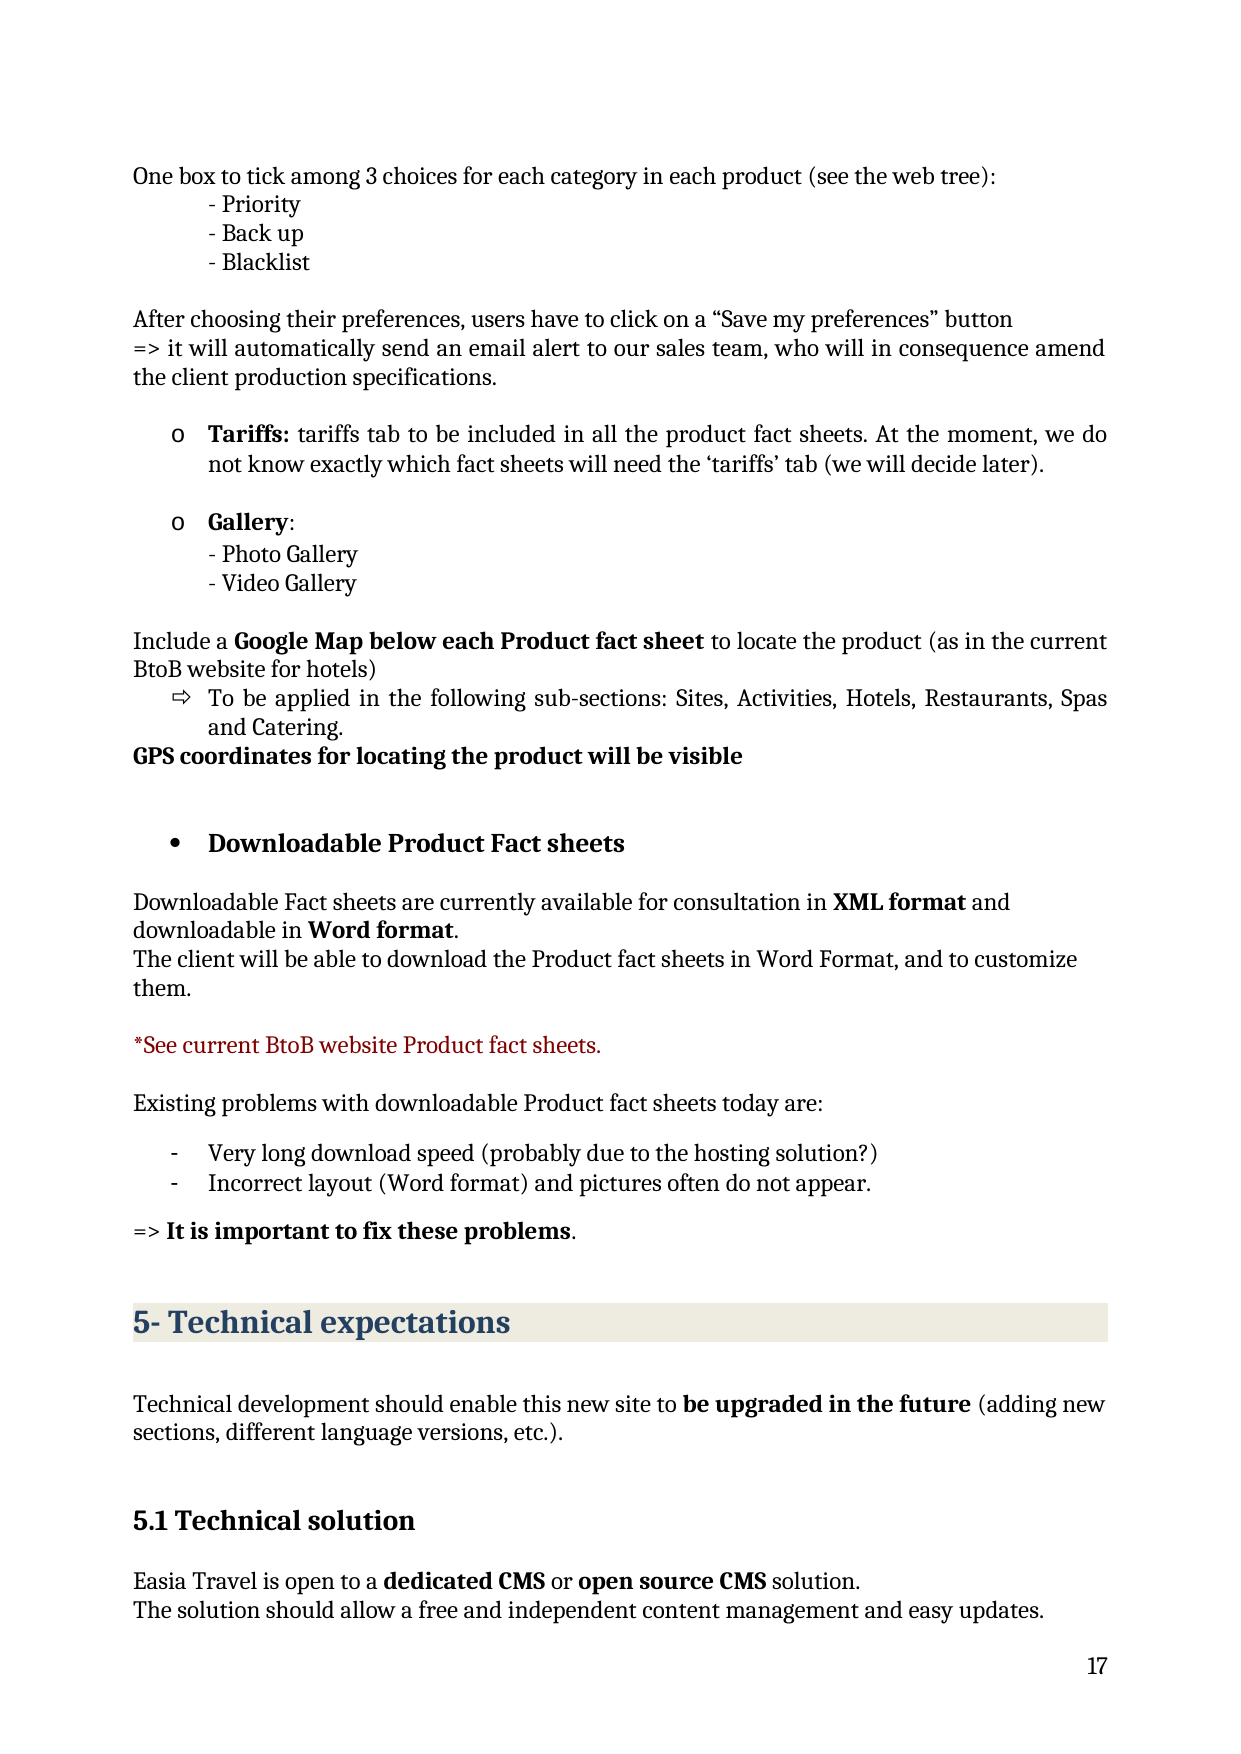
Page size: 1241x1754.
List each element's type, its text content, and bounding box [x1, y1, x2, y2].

text Existing problems with downloadable Product fact sheets today are: [133, 1089, 1108, 1118]
text Downloadable Fact sheets are currently available for consultation in XML format and downloadable in Word format. [133, 888, 1108, 945]
text *See current BtoB website Product fact sheets. [133, 1031, 1108, 1060]
text Easia Travel is open to a dedicated CMS or open source CMS solution. [133, 1567, 1108, 1596]
list - Video Gallery [208, 569, 1108, 598]
list - Priority [208, 190, 1108, 219]
list Incorrect layout (Word format) and pictures often do not appear. [170, 1167, 1108, 1198]
list Very long download speed (probably due to the hosting solution?) [170, 1137, 1108, 1167]
list Gallery: [170, 508, 1108, 538]
list - Blacklist [208, 248, 1108, 277]
list - Photo Gallery [208, 540, 1108, 569]
text GPS coordinates for locating the product will be visible [133, 742, 1108, 770]
list Downloadable Product Fact sheets [170, 828, 1108, 859]
text => It is important to fix these problems. [133, 1217, 1108, 1246]
text One box to tick among 3 choices for each category in each product (see the web tree): [133, 162, 1108, 190]
text => it will automatically send an email alert to our sales team, who will in consequence amend the client production specifications. [133, 334, 1108, 392]
text After choosing their preferences, users have to click on a “Save my preferences” button [133, 305, 1108, 334]
subtitle 5.1 Technical solution [133, 1504, 1108, 1538]
subtitle 5- Technical expectations [133, 1303, 1108, 1342]
text Technical development should enable this new site to be upgraded in the future (adding new sections, different language versions, etc.). [133, 1389, 1108, 1447]
list To be applied in the following sub-sections: Sites, Activities, Hotels, Restaurants, Spas and Catering. [170, 684, 1108, 742]
list - Back up [208, 219, 1108, 248]
list Tariffs: tariffs tab to be included in all the product fact sheets. At the moment, we do not know exactly which fact sheets will need the ‘tariffs’ tab (we will decide later). [170, 420, 1108, 479]
text Include a Google Map below each Product fact sheet to locate the product (as in the current BtoB website for hotels) [133, 627, 1108, 684]
text The client will be able to download the Product fact sheets in Word Format, and to customize them. [133, 945, 1108, 1003]
text The solution should allow a free and independent content management and easy updates. [133, 1596, 1108, 1624]
